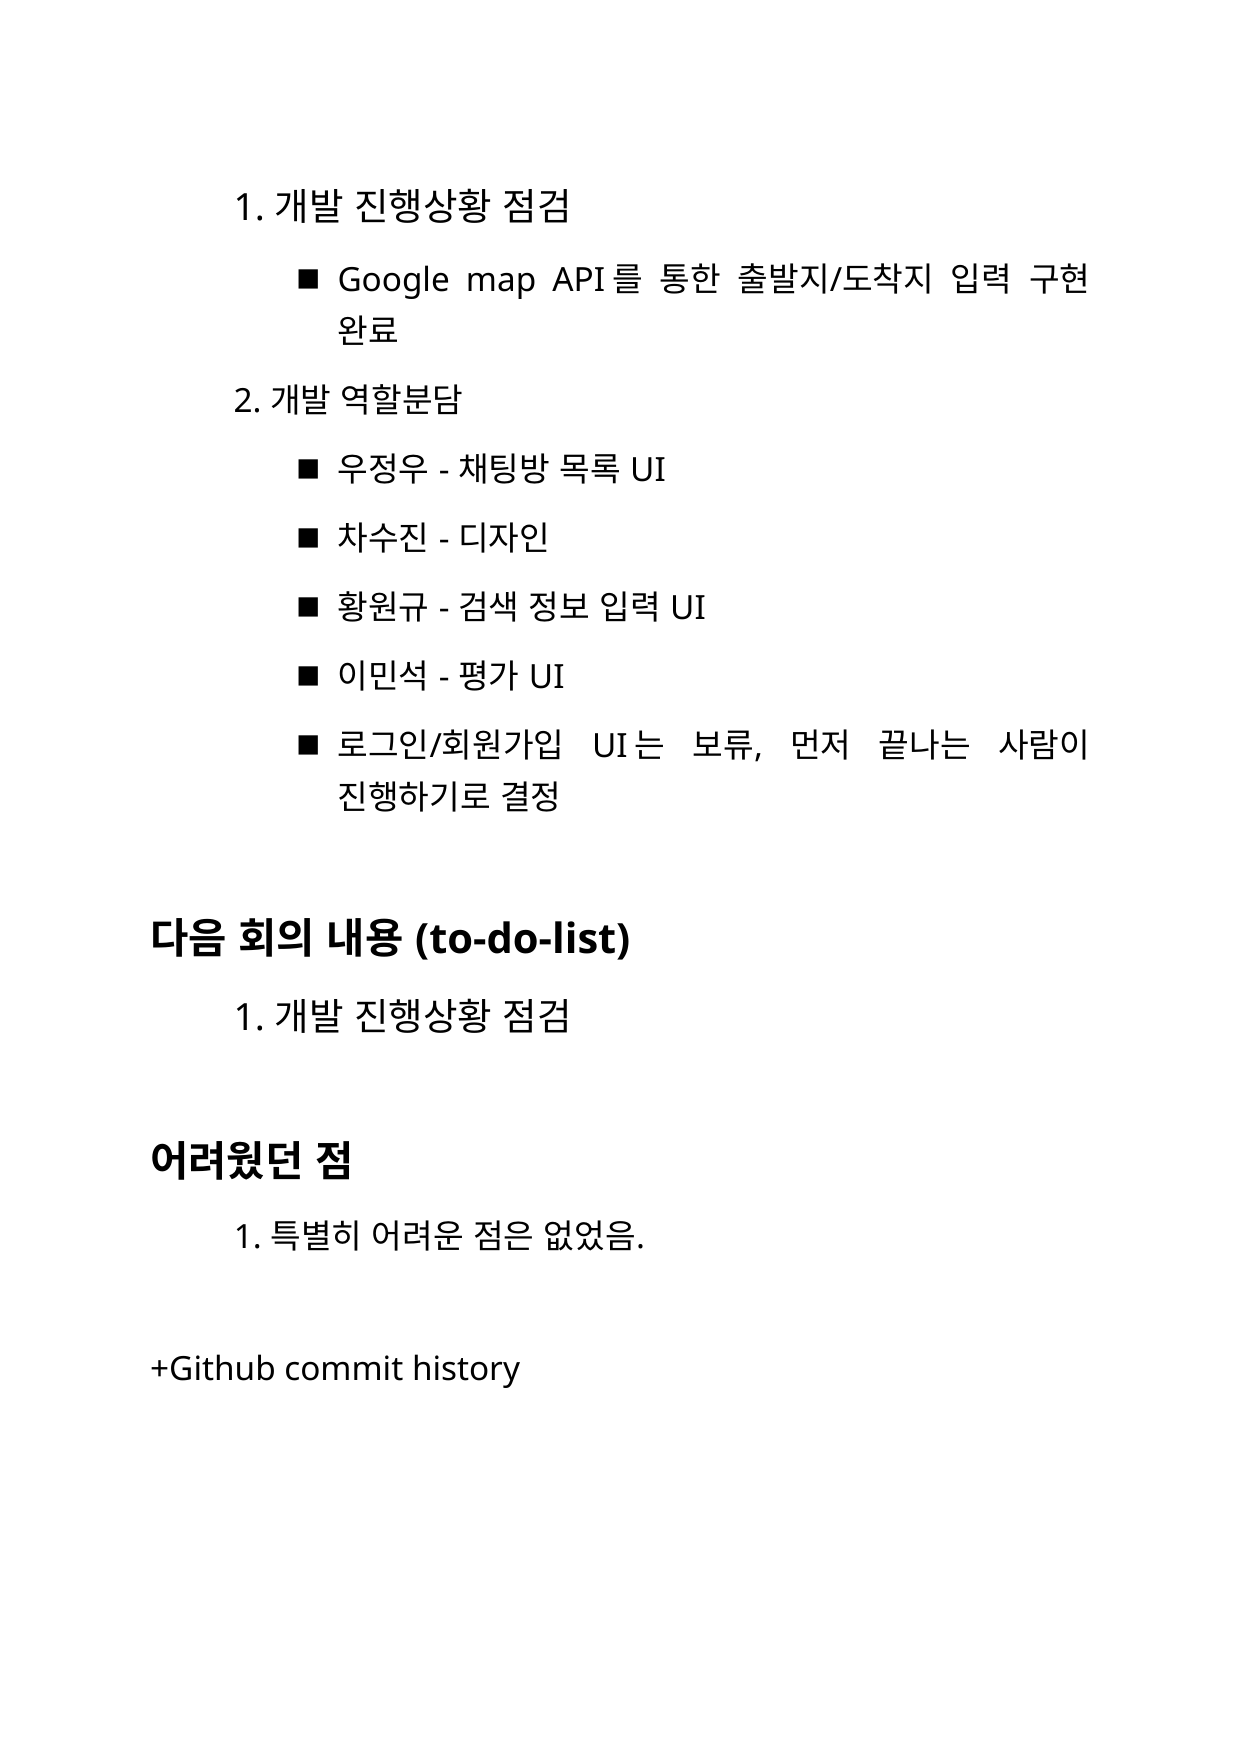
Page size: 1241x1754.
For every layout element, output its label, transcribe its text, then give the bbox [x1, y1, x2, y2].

list Google map API를 통한 출발지/도착지 입력 구현 완료 [296, 253, 1090, 353]
list 우정우 - 채팅방 목록 UI [296, 443, 1090, 491]
text 2. 개발 역할분담 [233, 374, 1090, 422]
text 1. 개발 진행상황 점검 [150, 987, 1090, 1042]
list 이민석 - 평가 UI [296, 649, 1090, 698]
text 어려웠던 점 [150, 1128, 1090, 1188]
text +Github commit history [150, 1344, 1090, 1390]
text 1. 개발 진행상황 점검 [150, 177, 1090, 232]
list 황원규 - 검색 정보 입력 UI [296, 581, 1090, 629]
list 로그인/회원가입 UI는 보류, 먼저 끝나는 사람이 진행하기로 결정 [296, 718, 1090, 819]
list 차수진 - 디자인 [296, 512, 1090, 560]
text 1. 특별히 어려운 점은 없었음. [233, 1210, 1090, 1258]
text 다음 회의 내용 (to-do-list) [150, 905, 1090, 966]
